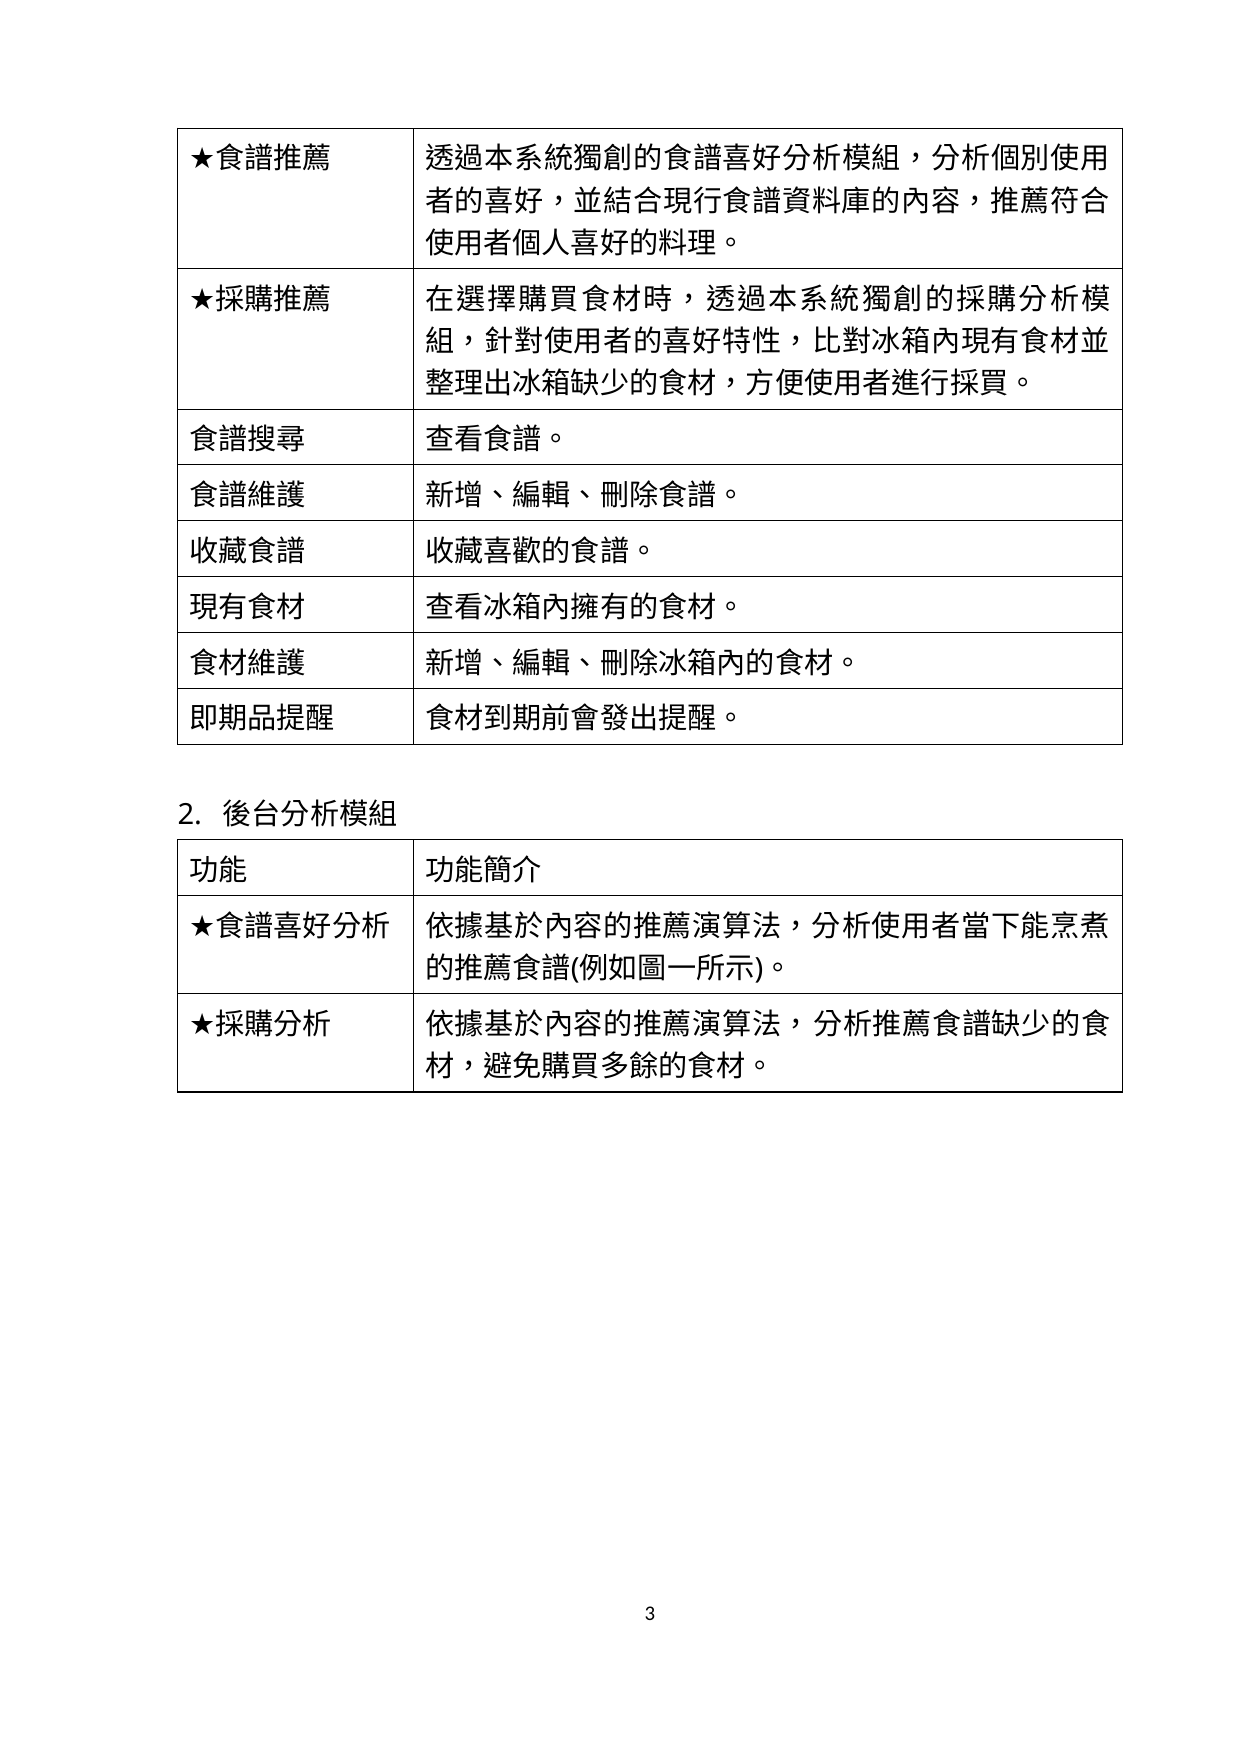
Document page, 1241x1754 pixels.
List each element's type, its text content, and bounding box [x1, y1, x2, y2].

table_cell 食材到期前會發出提醒。 [414, 689, 1122, 743]
table_cell 透過本系統獨創的食譜喜好分析模組，分析個別使用者的喜好，並結合現行食譜資料庫的內容，推薦符合使用者個人喜好的料理。 [414, 129, 1122, 268]
table_cell 依據基於內容的推薦演算法，分析推薦食譜缺少的食材，避免購買多餘的食材。 [414, 994, 1122, 1091]
table_cell 依據基於內容的推薦演算法，分析使用者當下能烹煮的推薦食譜(例如圖一所示)。 [414, 896, 1122, 993]
table_cell ★採購推薦 [178, 269, 413, 408]
table_cell 新增、編輯、刪除冰箱內的食材。 [414, 633, 1122, 688]
table_cell 現有食材 [178, 577, 413, 632]
table_cell 收藏食譜 [178, 521, 413, 576]
table_cell ★食譜喜好分析 [178, 896, 413, 993]
table_cell 查看食譜。 [414, 410, 1122, 464]
list 後台分析模組 [177, 791, 1122, 833]
table_cell ★食譜推薦 [178, 129, 413, 268]
table_cell 食材維護 [178, 633, 413, 688]
table_cell 食譜維護 [178, 465, 413, 520]
table_cell ★採購分析 [178, 994, 413, 1091]
table_cell 食譜搜尋 [178, 410, 413, 464]
table_header 功能 [178, 840, 413, 895]
table_cell 在選擇購買食材時，透過本系統獨創的採購分析模組，針對使用者的喜好特性，比對冰箱內現有食材並整理出冰箱缺少的食材，方便使用者進行採買。 [414, 269, 1122, 408]
table_cell 收藏喜歡的食譜。 [414, 521, 1122, 576]
table_header 功能簡介 [414, 840, 1122, 895]
table_cell 即期品提醒 [178, 689, 413, 743]
table_cell 查看冰箱內擁有的食材。 [414, 577, 1122, 632]
table_cell 新增、編輯、刪除食譜。 [414, 465, 1122, 520]
